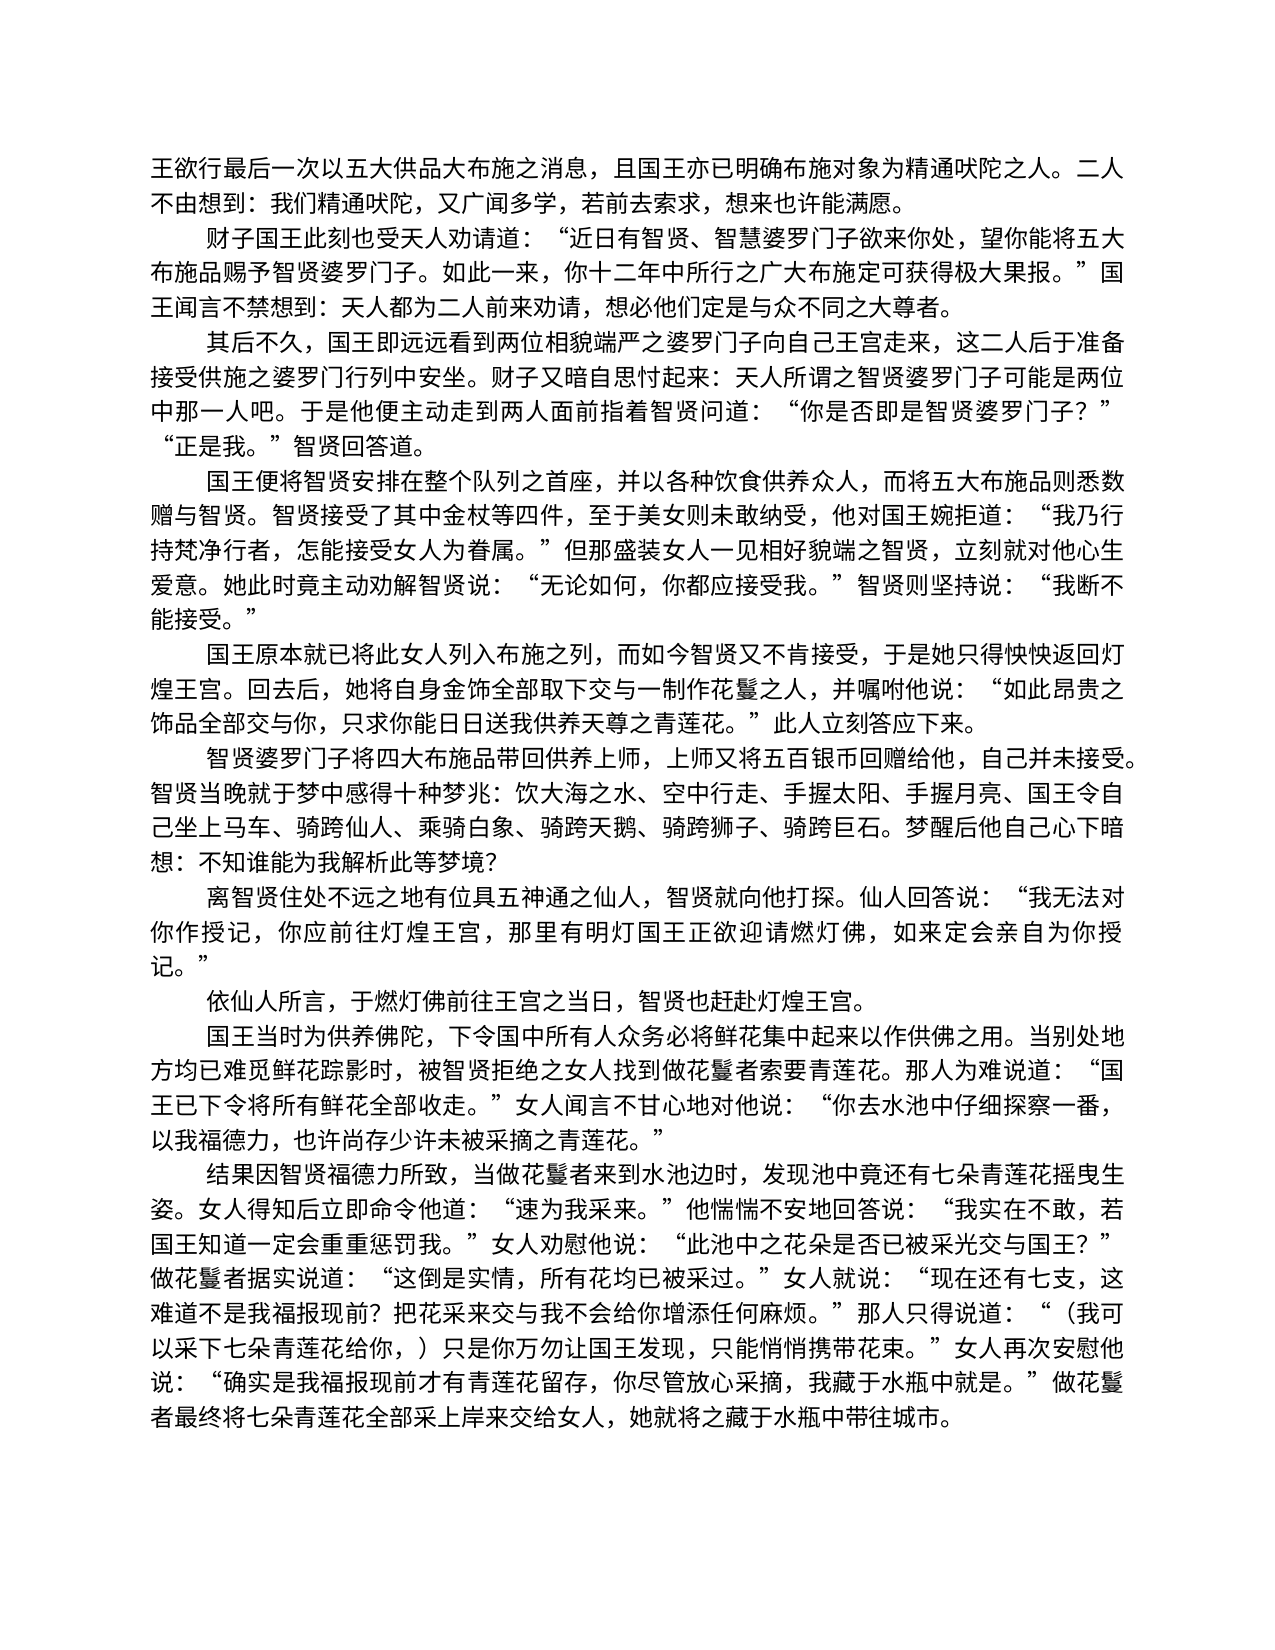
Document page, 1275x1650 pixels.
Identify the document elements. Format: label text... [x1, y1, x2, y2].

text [150, 150, 1125, 219]
text 其后不久，国王即远远看到两位相貌端严之婆罗门子向自己王宫走来，这二人后于准备接受供施之婆罗门行列中安坐。财子又暗自思忖起来：天人所谓之智贤婆罗门子可能是两位中那一人吧。于是他便主动走到两人面前指着智贤问道：“你是否即是智贤婆罗门子？”“正是我。”智贤回答道。 [150, 323, 1125, 462]
text 依仙人所言，于燃灯佛前往王宫之当日，智贤也赶赴灯煌王宫。 [150, 982, 1125, 1017]
text 智贤婆罗门子将四大布施品带回供养上师，上师又将五百银币回赠给他，自己并未接受。智贤当晚就于梦中感得十种梦兆：饮大海之水、空中行走、手握太阳、手握月亮、国王令自己坐上马车、骑跨仙人、乘骑白象、骑跨天鹅、骑跨狮子、骑跨巨石。梦醒后他自己心下暗想：不知谁能为我解析此等梦境？ [150, 740, 1125, 878]
text 国王原本就已将此女人列入布施之列，而如今智贤又不肯接受，于是她只得怏怏返回灯煌王宫。回去后，她将自身金饰全部取下交与一制作花鬘之人，并嘱咐他说：“如此昂贵之饰品全部交与你，只求你能日日送我供养天尊之青莲花。”此人立刻答应下来。 [150, 636, 1125, 740]
text 结果因智贤福德力所致，当做花鬘者来到水池边时，发现池中竟还有七朵青莲花摇曳生姿。女人得知后立即命令他道：“速为我采来。”他惴惴不安地回答说：“我实在不敢，若国王知道一定会重重惩罚我。”女人劝慰他说：“此池中之花朵是否已被采光交与国王？”做花鬘者据实说道：“这倒是实情，所有花均已被采过。”女人就说：“现在还有七支，这难道不是我福报现前？把花采来交与我不会给你增添任何麻烦。”那人只得说道：“（我可以采下七朵青莲花给你，）只是你万勿让国王发现，只能悄悄携带花束。”女人再次安慰他说：“确实是我福报现前才有青莲花留存，你尽管放心采摘，我藏于水瓶中就是。”做花鬘者最终将七朵青莲花全部采上岸来交给女人，她就将之藏于水瓶中带往城市。 [150, 1156, 1125, 1433]
text 财子国王此刻也受天人劝请道：“近日有智贤、智慧婆罗门子欲来你处，望你能将五大布施品赐予智贤婆罗门子。如此一来，你十二年中所行之广大布施定可获得极大果报。”国王闻言不禁想到：天人都为二人前来劝请，想必他们定是与众不同之大尊者。 [150, 219, 1125, 323]
text 国王便将智贤安排在整个队列之首座，并以各种饮食供养众人，而将五大布施品则悉数赠与智贤。智贤接受了其中金杖等四件，至于美女则未敢纳受，他对国王婉拒道：“我乃行持梵净行者，怎能接受女人为眷属。”但那盛装女人一见相好貌端之智贤，立刻就对他心生爱意。她此时竟主动劝解智贤说：“无论如何，你都应接受我。”智贤则坚持说：“我断不能接受。” [150, 462, 1125, 636]
text 国王当时为供养佛陀，下令国中所有人众务必将鲜花集中起来以作供佛之用。当别处地方均已难觅鲜花踪影时，被智贤拒绝之女人找到做花鬘者索要青莲花。那人为难说道：“国王已下令将所有鲜花全部收走。”女人闻言不甘心地对他说：“你去水池中仔细探察一番，以我福德力，也许尚存少许未被采摘之青莲花。” [150, 1017, 1125, 1156]
text 离智贤住处不远之地有位具五神通之仙人，智贤就向他打探。仙人回答说：“我无法对你作授记，你应前往灯煌王宫，那里有明灯国王正欲迎请燃灯佛，如来定会亲自为你授记。” [150, 878, 1125, 982]
